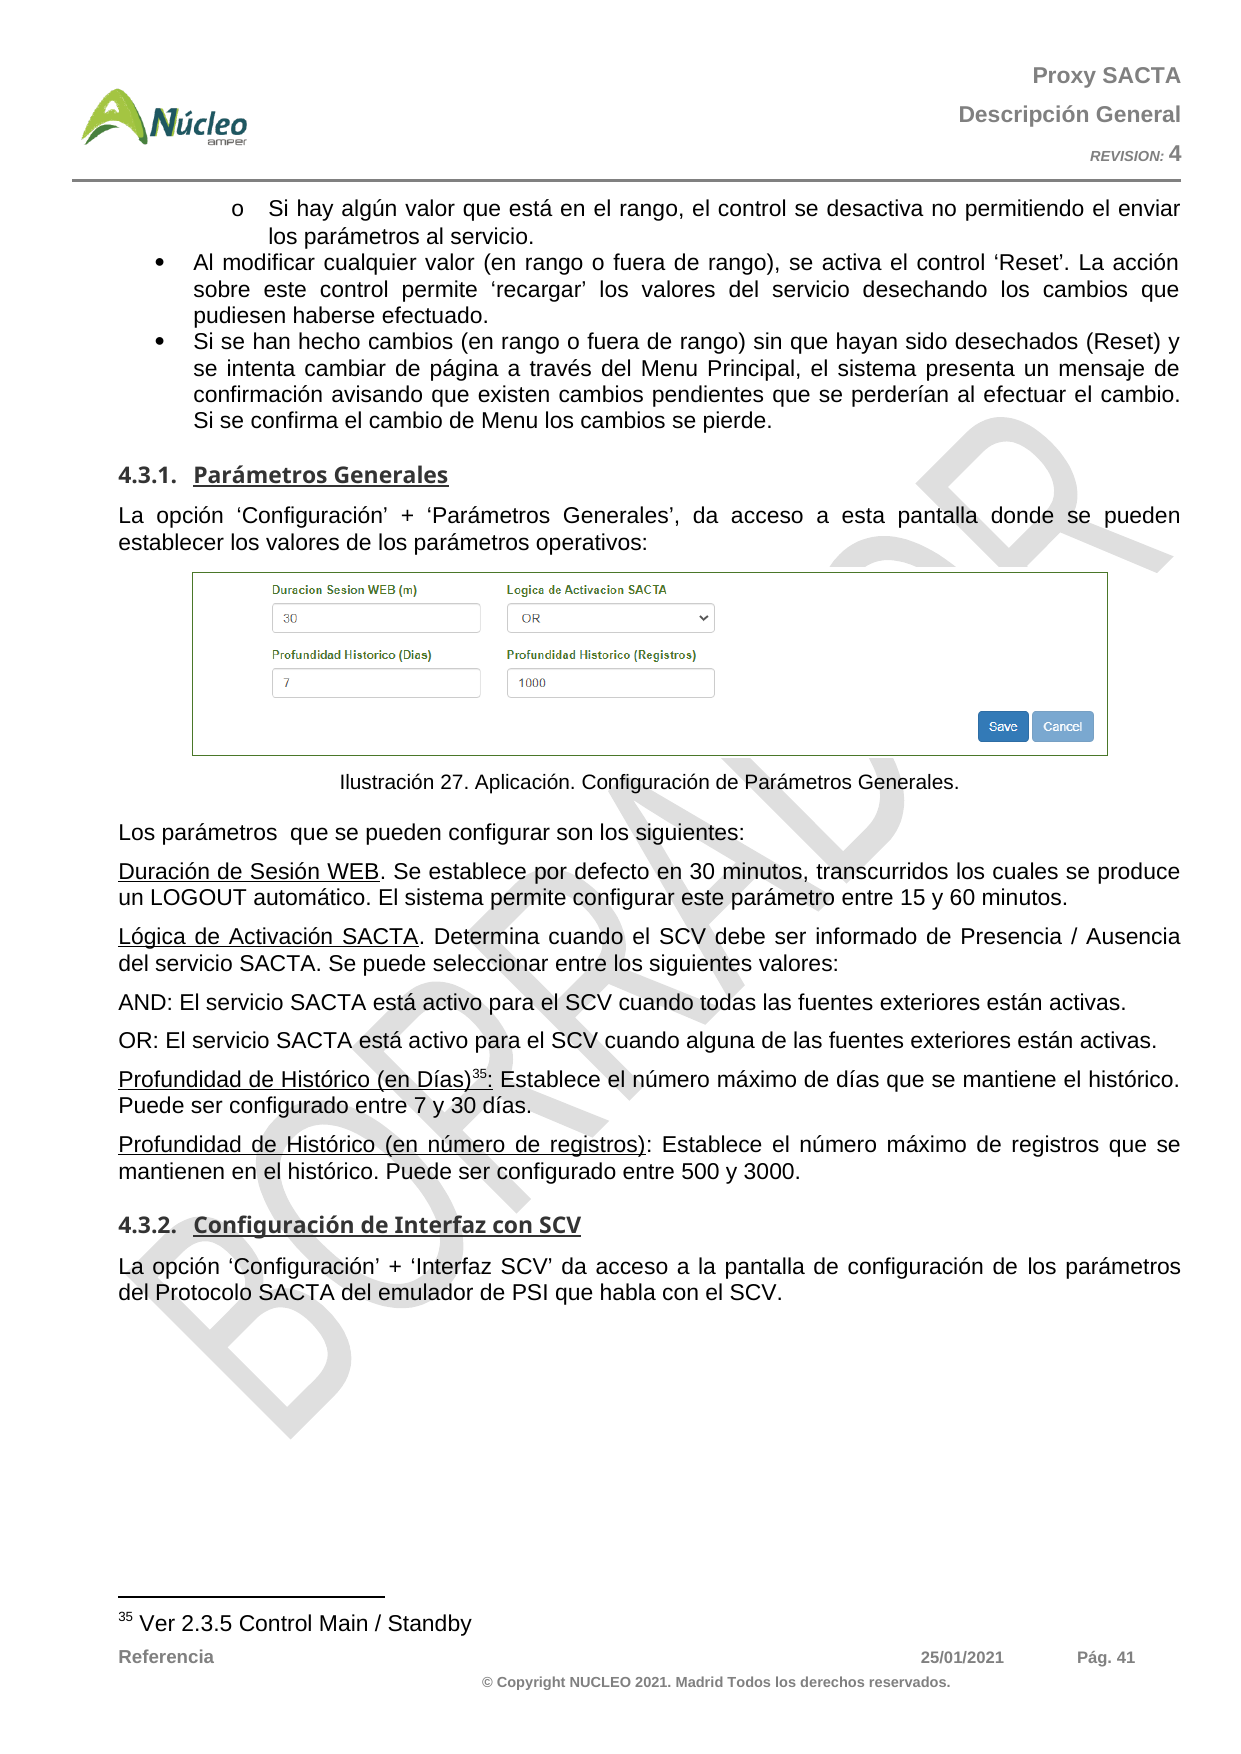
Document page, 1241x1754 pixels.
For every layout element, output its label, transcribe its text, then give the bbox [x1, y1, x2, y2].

text Profundidad de Histórico (en número de registros): Establece el número máximo de registros que se mantienen en el histórico. Puede ser configurado entre 500 y 3000. [118, 1131, 1181, 1184]
text Los parámetros que se pueden configurar son los siguientes: [118, 819, 1181, 846]
list Al modificar cualquier valor (en rango o fuera de rango), se activa el control ‘Reset’. La acción sobre este control permite ‘recargar’ los valores del servicio desechando los cambios que pudiesen haberse efectuado. [156, 249, 1181, 328]
text Duración de Sesión WEB. Se establece por defecto en 30 minutos, transcurridos los cuales se produce un LOGOUT automático. El sistema permite configurar este parámetro entre 15 y 60 minutos. [118, 858, 1181, 911]
text Profundidad de Histórico (en Días): Establece el número máximo de días que se mantiene el histórico. Puede ser configurado entre 7 y 30 días. [118, 1066, 1181, 1119]
list Si se han hecho cambios (en rango o fuera de rango) sin que hayan sido desechados (Reset) y se intenta cambiar de página a través del Menu Principal, el sistema presenta un mensaje de confirmación avisando que existen cambios pendientes que se perderían al efectuar el cambio. Si se confirma el cambio de Menu los cambios se pierde. [156, 328, 1181, 434]
text AND: El servicio SACTA está activo para el SCV cuando todas las fuentes exteriores están activas. [118, 988, 1181, 1015]
subtitle Parámetros Generales [118, 459, 1181, 490]
picture [189, 567, 1110, 758]
subtitle Configuración de Interfaz con SCV [118, 1209, 1181, 1240]
text Ilustración 27. Aplicación. Configuración de Parámetros Generales. [118, 770, 1181, 794]
text OR: El servicio SACTA está activo para el SCV cuando alguna de las fuentes exteriores están activas. [118, 1027, 1181, 1054]
text La opción ‘Configuración’ + ‘Parámetros Generales’, da acceso a esta pantalla donde se pueden establecer los valores de los parámetros operativos: [118, 502, 1181, 555]
text Lógica de Activación SACTA. Determina cuando el SCV debe ser informado de Presencia / Ausencia del servicio SACTA. Se puede seleccionar entre los siguientes valores: [118, 923, 1181, 976]
list Si hay algún valor que está en el rango, el control se desactiva no permitiendo el enviar los parámetros al servicio. [231, 194, 1181, 249]
text La opción ‘Configuración’ + ‘Interfaz SCV’ da acceso a la pantalla de configuración de los parámetros del Protocolo SACTA del emulador de PSI que habla con el SCV. [118, 1253, 1181, 1306]
picture [73, 77, 251, 151]
